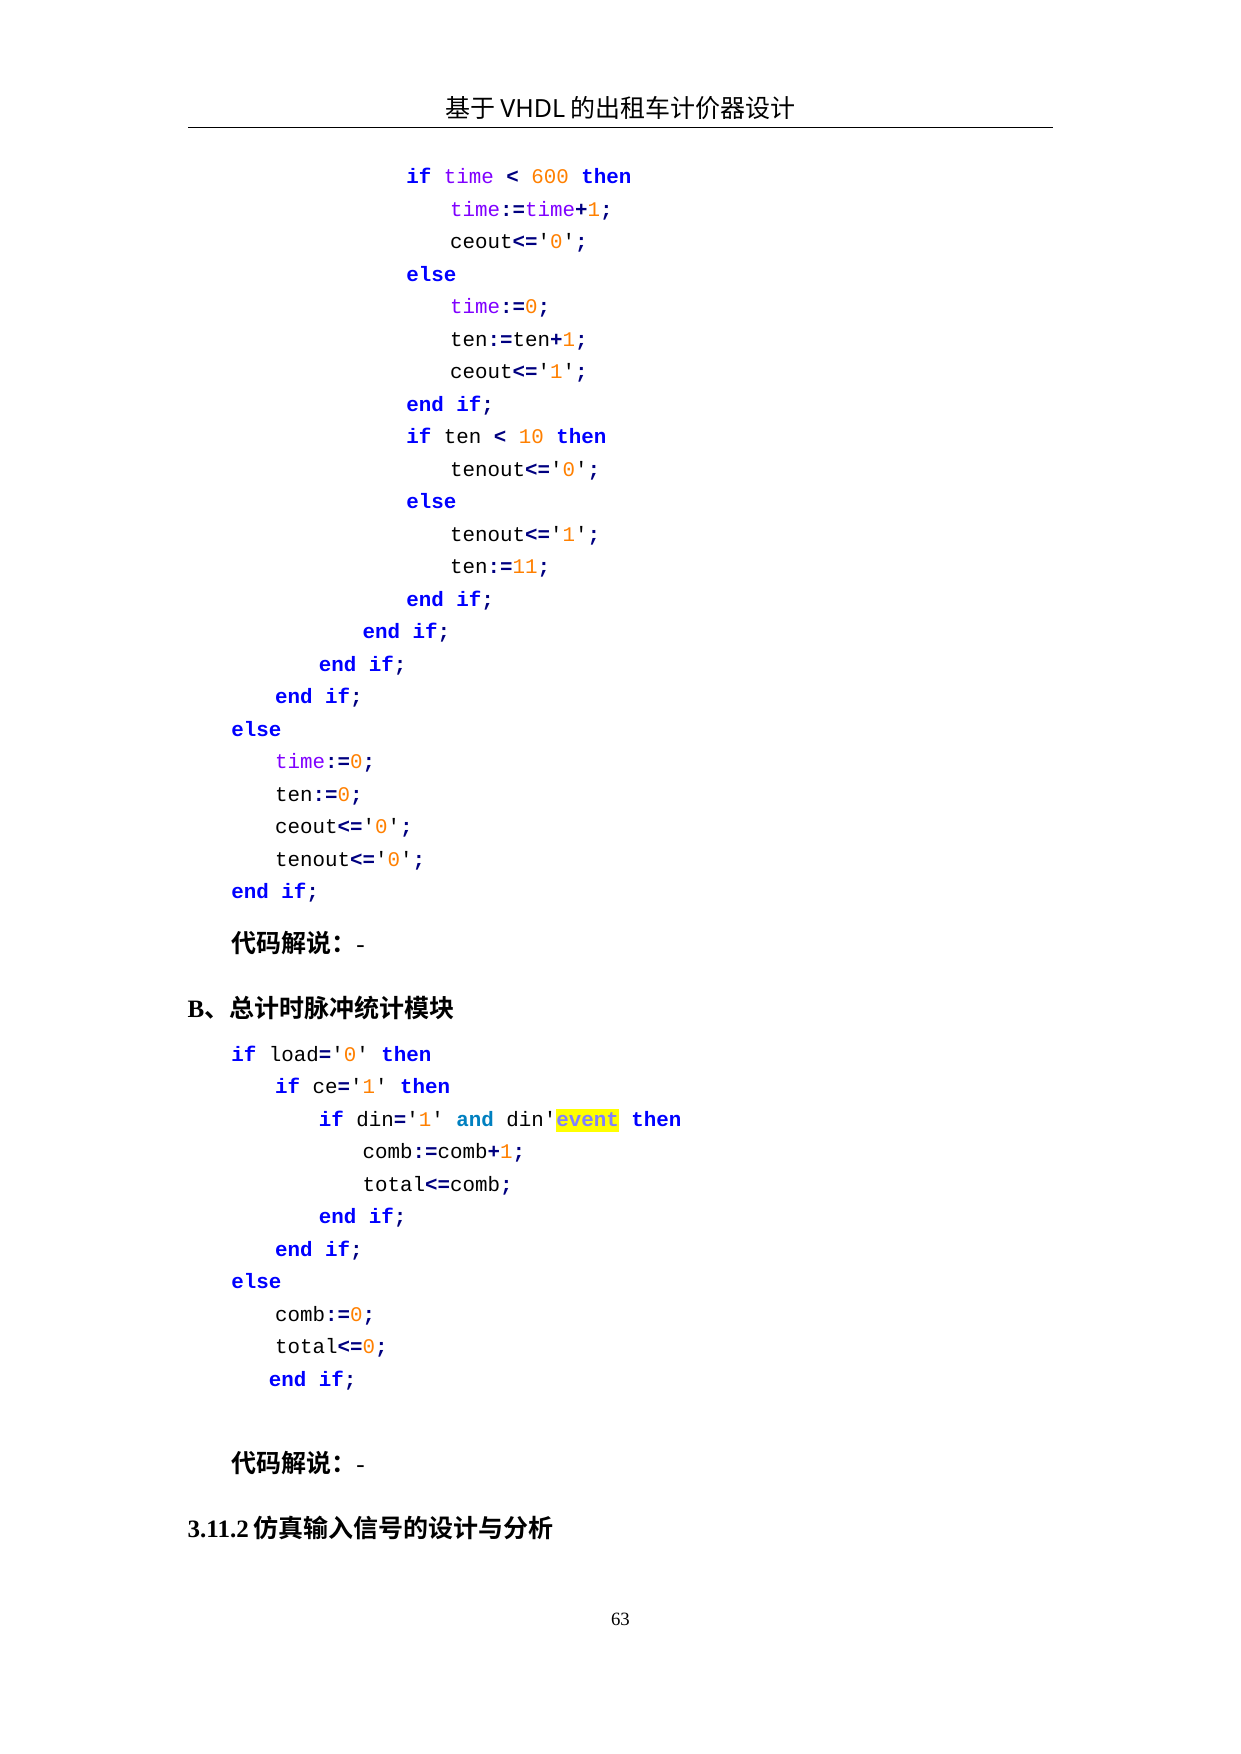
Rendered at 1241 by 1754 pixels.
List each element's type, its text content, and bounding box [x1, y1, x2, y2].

text ceout<='0'; [187, 812, 1053, 844]
text ceout<='0'; [187, 227, 1053, 259]
text end if; [187, 617, 1053, 649]
text if ce='1' then [187, 1072, 1053, 1104]
text time:=time+1; [187, 194, 1053, 227]
text else [187, 1267, 1053, 1299]
text end if; [187, 389, 1053, 422]
text ten:=ten+1; [187, 324, 1053, 357]
text end if; [187, 682, 1053, 714]
text ten:=0; [187, 779, 1053, 812]
text tenout<='1'; [187, 519, 1053, 552]
text comb:=comb+1; [187, 1137, 1053, 1169]
text end if; [187, 877, 1053, 909]
text if time < 600 then [187, 162, 1053, 194]
text 代码解说：- [187, 1429, 1053, 1494]
text comb:=0; [187, 1299, 1053, 1332]
text if din='1' and din'event then [187, 1104, 1053, 1137]
text time:=0; [187, 747, 1053, 779]
text end if; [187, 649, 1053, 682]
text end if; [187, 1364, 1053, 1397]
text B、总计时脉冲统计模块 [187, 974, 1053, 1039]
text ceout<='1'; [187, 357, 1053, 389]
text ten:=11; [187, 552, 1053, 584]
text time:=0; [187, 292, 1053, 324]
text tenout<='0'; [187, 844, 1053, 877]
text if ten < 10 then [187, 422, 1053, 454]
text end if; [187, 1202, 1053, 1234]
text total<=0; [187, 1332, 1053, 1364]
text end if; [187, 584, 1053, 617]
text else [187, 487, 1053, 519]
text end if; [187, 1234, 1053, 1267]
text 3.11.2仿真输入信号的设计与分析 [187, 1494, 1053, 1559]
text 代码解说：- [187, 909, 1053, 974]
text tenout<='0'; [187, 454, 1053, 487]
text if load='0' then [187, 1039, 1053, 1072]
text else [187, 259, 1053, 292]
text else [187, 714, 1053, 747]
text total<=comb; [187, 1169, 1053, 1202]
